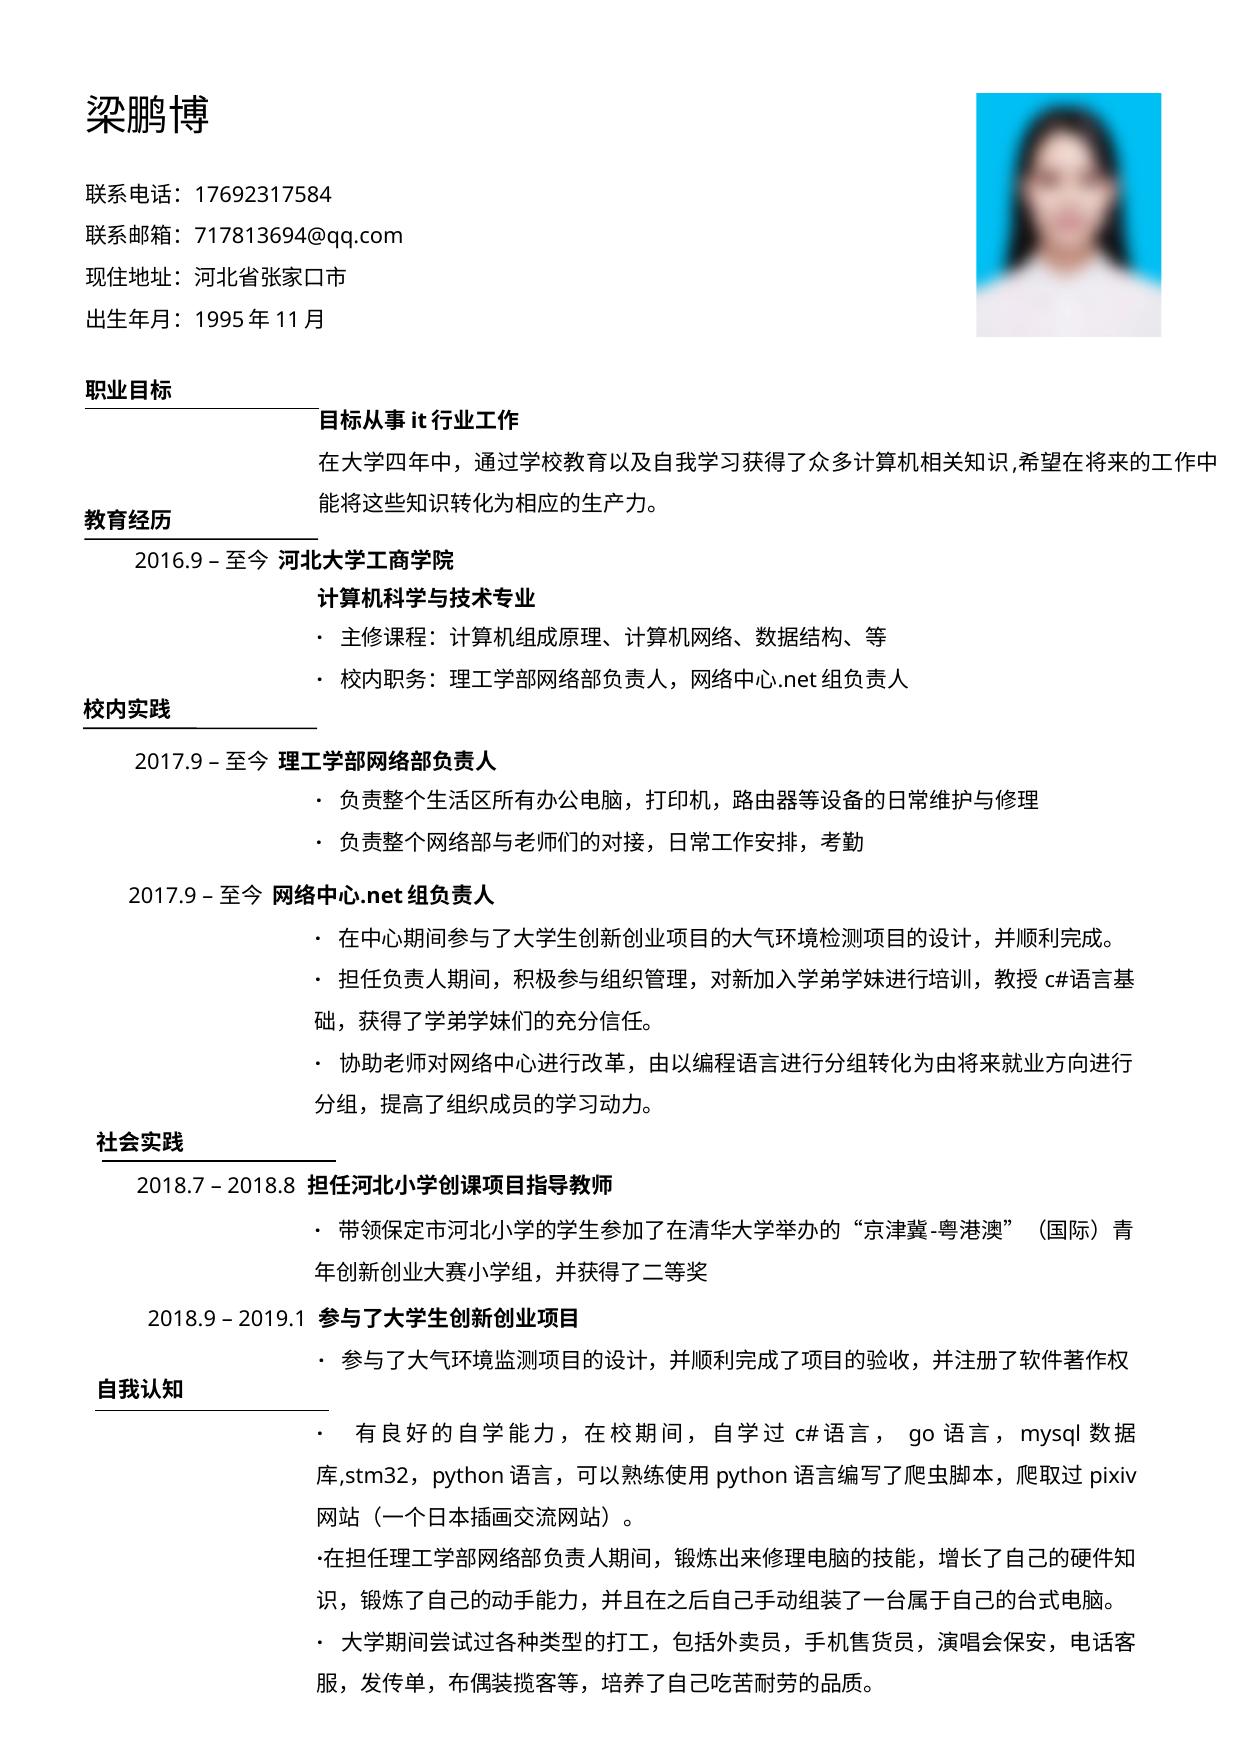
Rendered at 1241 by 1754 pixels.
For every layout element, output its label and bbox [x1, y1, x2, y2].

picture [976, 106, 1162, 337]
